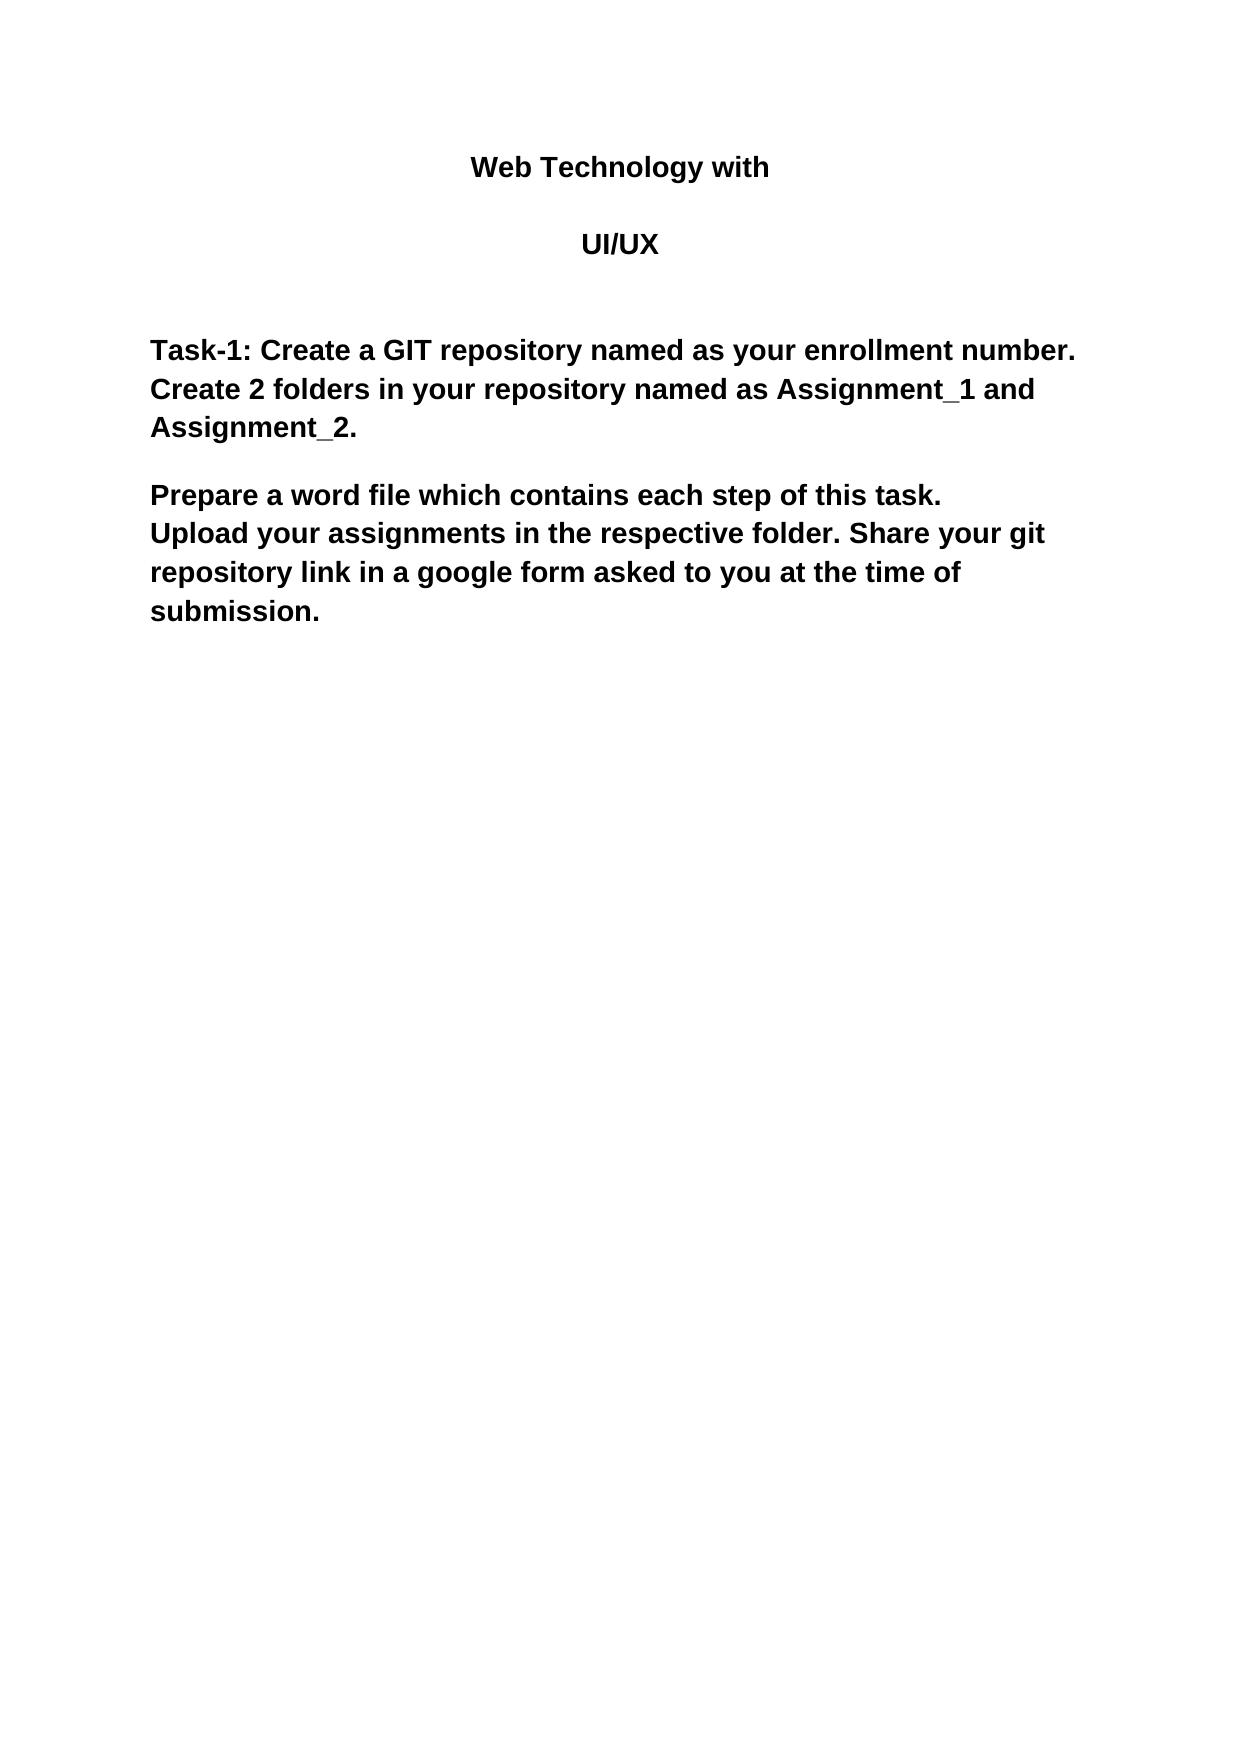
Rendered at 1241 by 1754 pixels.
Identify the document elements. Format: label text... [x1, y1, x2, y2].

text Web Technology with [150, 150, 1090, 183]
text Upload your assignments in the respective folder. Share your git repository link in a google form asked to you at the time of submission. [150, 516, 1090, 627]
text Task-1: Create a GIT repository named as your enrollment number. Create 2 folders in your repository named as Assignment_1 and Assignment_2. [150, 333, 1090, 474]
text UI/UX [150, 227, 1090, 291]
text Prepare a word file which contains each step of this task. [150, 478, 1090, 511]
